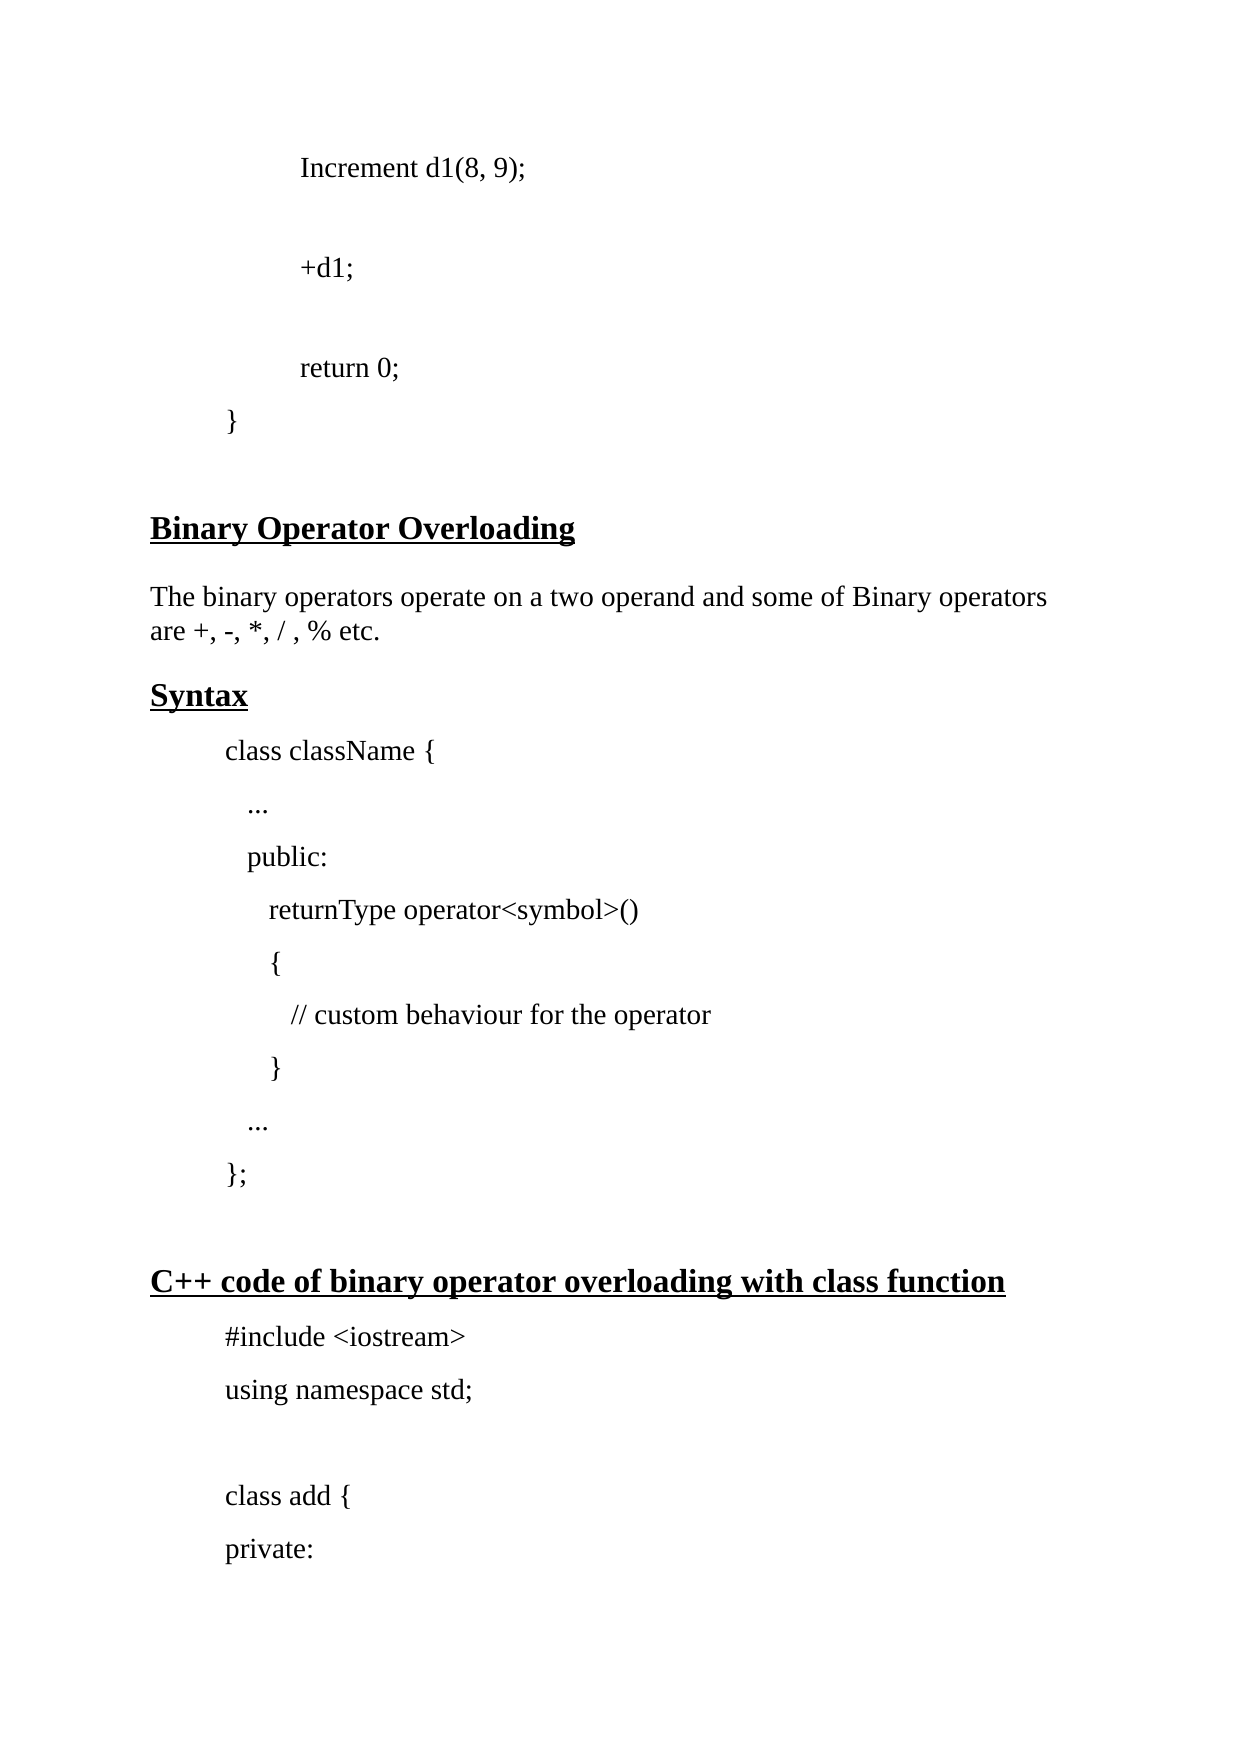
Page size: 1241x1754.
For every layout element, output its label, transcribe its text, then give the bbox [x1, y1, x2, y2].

text using namespace std; [225, 1372, 1090, 1406]
text ... [225, 786, 1090, 820]
text The binary operators operate on a two operand and some of Binary operators are +, -, *, / , % etc. [150, 579, 1090, 646]
text Increment d1(8, 9); [225, 150, 1090, 183]
text returnType operator<symbol>() [225, 892, 1090, 925]
text class className { [225, 733, 1090, 767]
text +d1; [225, 250, 1090, 284]
text { [225, 945, 1090, 978]
text class add { [225, 1478, 1090, 1512]
text return 0; [225, 350, 1090, 384]
text Binary Operator Overloading [150, 509, 1090, 547]
text // custom behaviour for the operator [225, 997, 1090, 1031]
text }; [225, 1156, 1090, 1189]
text Syntax [150, 675, 1090, 714]
text C++ code of binary operator overloading with class function [150, 1262, 1090, 1300]
text ... [225, 1103, 1090, 1137]
text } [225, 403, 1090, 437]
text } [225, 1050, 1090, 1084]
text private: [225, 1531, 1090, 1564]
text #include <iostream> [225, 1319, 1090, 1353]
text public: [225, 839, 1090, 873]
